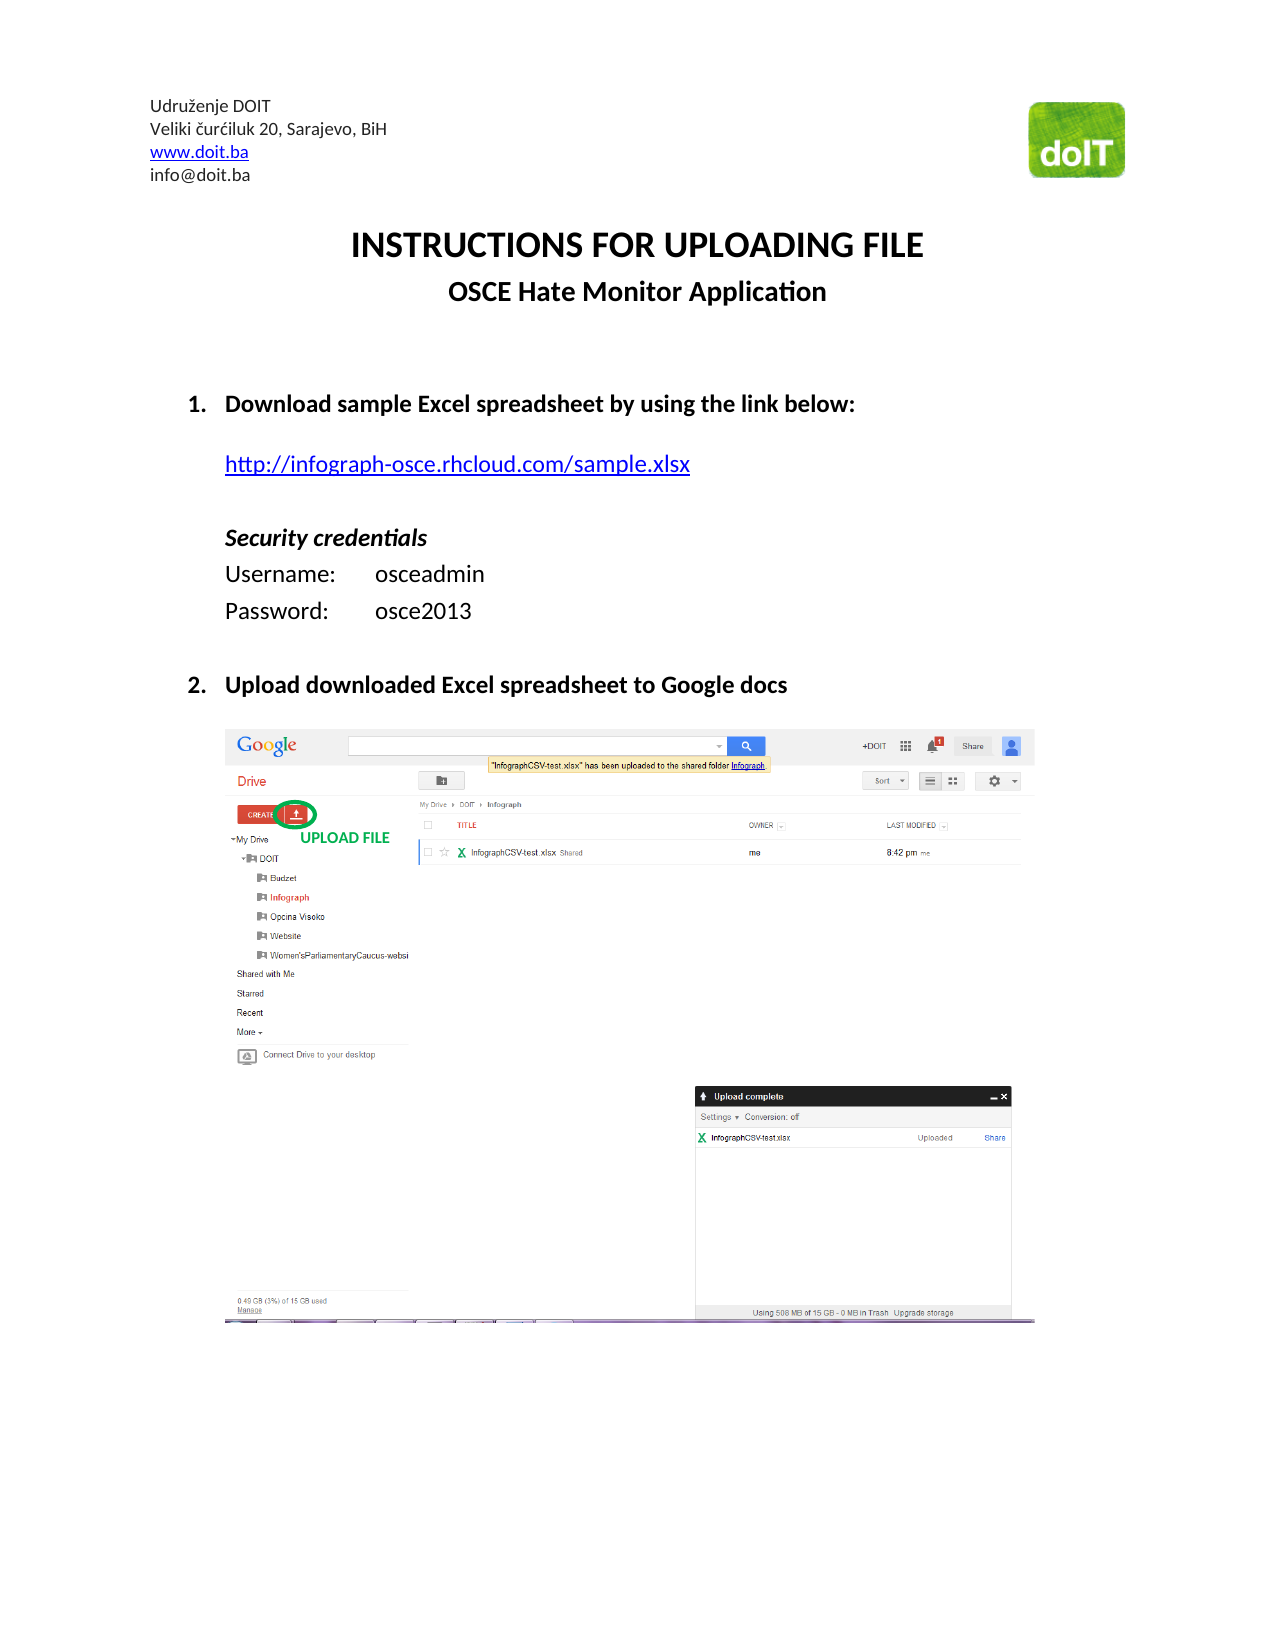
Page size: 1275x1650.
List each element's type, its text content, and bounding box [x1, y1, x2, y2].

list Upload downloaded Excel spreadsheet to Google docs [187, 669, 1125, 699]
text INSTRUCTIONS FOR UPLOADING FILE [150, 221, 1125, 267]
text OSCE Hate Monitor Application [150, 273, 1125, 308]
text Security credentials [225, 522, 1125, 552]
picture [225, 729, 1035, 1323]
text http://infograph-osce.rhcloud.com/sample.xlsx [225, 448, 1125, 479]
text Username: osceadmin [225, 558, 1125, 589]
picture [1028, 102, 1125, 178]
text Password: osce2013 [225, 595, 1125, 626]
list Download sample Excel spreadsheet by using the link below: [187, 388, 1125, 419]
